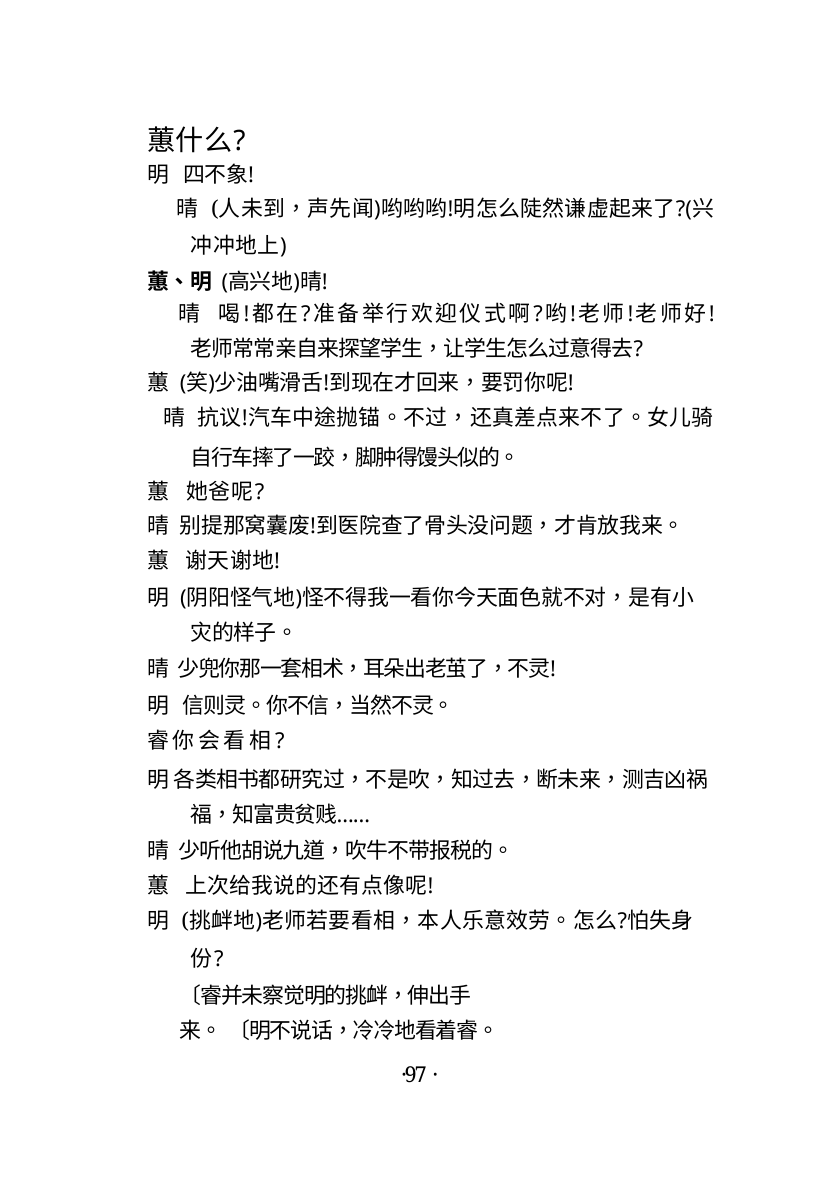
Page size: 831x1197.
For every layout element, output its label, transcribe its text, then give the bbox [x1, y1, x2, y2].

text 蕙什么? 明 四不象! [147, 120, 269, 188]
text 明 (挑衅地)老师若要看相，本人乐意效劳。怎么?怕失身 份? [147, 905, 715, 972]
text 晴 抗议!汽车中途抛锚。不过，还真差点来不了。女儿骑 [124, 404, 713, 431]
text 冲冲地上) [191, 231, 715, 259]
text 自行车摔了一跤，脚肿得馒头似的。 蕙 她爸呢? [147, 442, 520, 506]
text 老师常常亲自来探望学生，让学生怎么过意得去? 蕙 (笑)少油嘴滑舌!到现在才回来，要罚你呢! [147, 333, 643, 397]
text 晴 喝!都在?准备举行欢迎仪式啊?哟!老师!老师好! [124, 299, 714, 327]
text 晴 少兜你那一套相术，耳朵出老茧了，不灵! [147, 655, 715, 682]
text 晴 别提那窝囊废!到医院查了骨头没问题，才肯放我来。 蕙 谢天谢地! [147, 510, 700, 575]
text 蕙、明 (高兴地)晴! [147, 266, 715, 295]
text 晴 (人未到，声先闻)哟哟哟!明怎么陡然谦虚起来了?(兴 [124, 195, 714, 222]
text 明 (阴阳怪气地)怪不得我一看你今天面色就不对，是有小 灾的样子。 [147, 582, 715, 646]
text 〔睿并未察觉明的挑衅，伸出手来。 〔明不说话，冷冷地看着睿。 [179, 980, 512, 1045]
text 明 信则灵。你不信，当然不灵。 睿你会看相? [147, 690, 458, 755]
text 晴 少听他胡说九道，吹牛不带报税的。 蕙 上次给我说的还有点像呢! [147, 836, 523, 900]
text 明 各类相书都研究过，不是吹，知过去，断未来，测吉凶祸 福，知富贵贫贱…… [147, 764, 714, 828]
